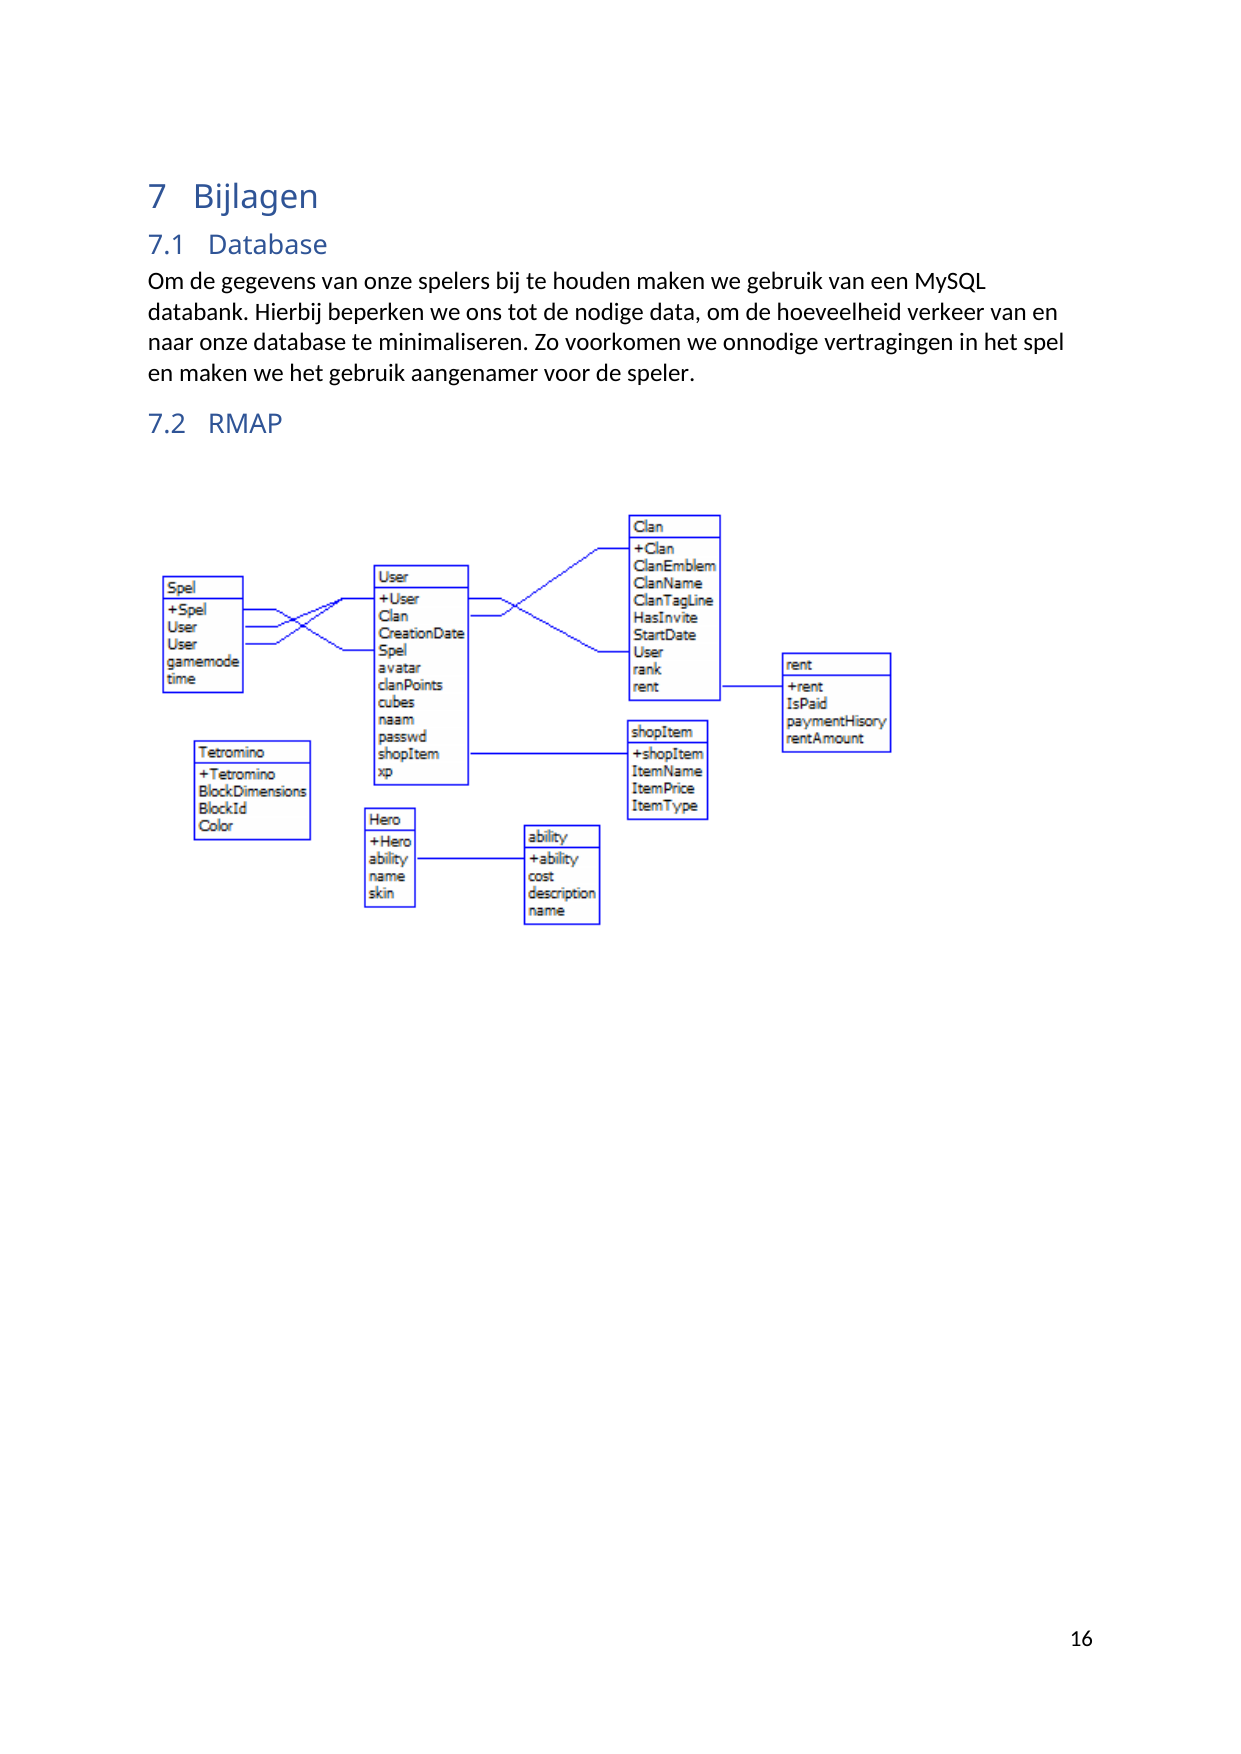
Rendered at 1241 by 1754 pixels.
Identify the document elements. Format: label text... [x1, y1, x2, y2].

subtitle Bijlagen [148, 173, 1093, 218]
text Om de gegevens van onze spelers bij te houden maken we gebruik van een MySQL databank. Hierbij beperken we ons tot de nodige data, om de hoeveelheid verkeer van en naar onze database te minimaliseren. Zo voorkomen we onnodige vertragingen in het spel en maken we het gebruik aangenamer voor de speler. [148, 266, 1093, 388]
subtitle Database [148, 226, 1093, 263]
subtitle RMAP [148, 404, 1093, 441]
picture [147, 444, 912, 955]
